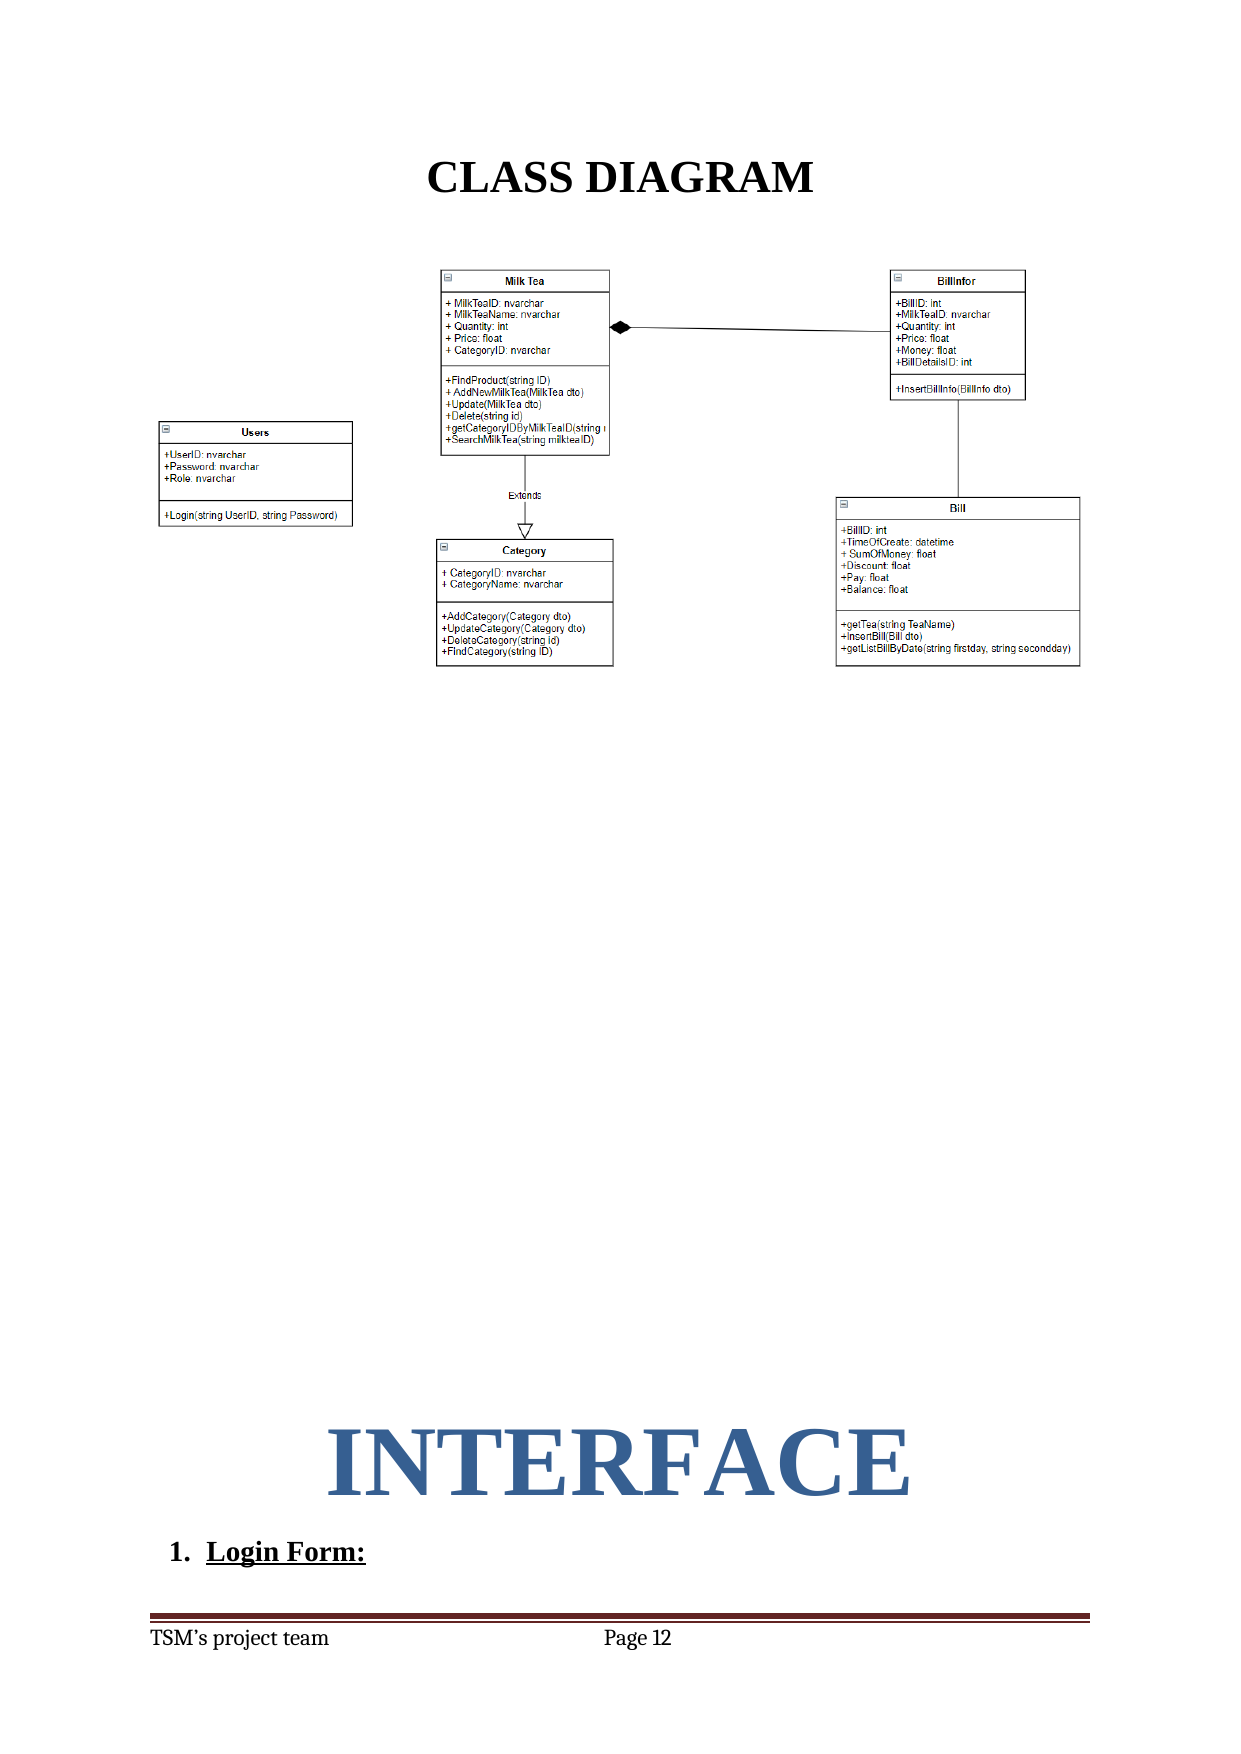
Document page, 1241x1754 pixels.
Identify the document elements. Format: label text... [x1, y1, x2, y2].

text Interface [150, 1402, 1090, 1517]
list Login Form: [169, 1534, 1090, 1568]
text CLASS DIAGRAM [150, 150, 1090, 203]
picture [150, 255, 1091, 676]
